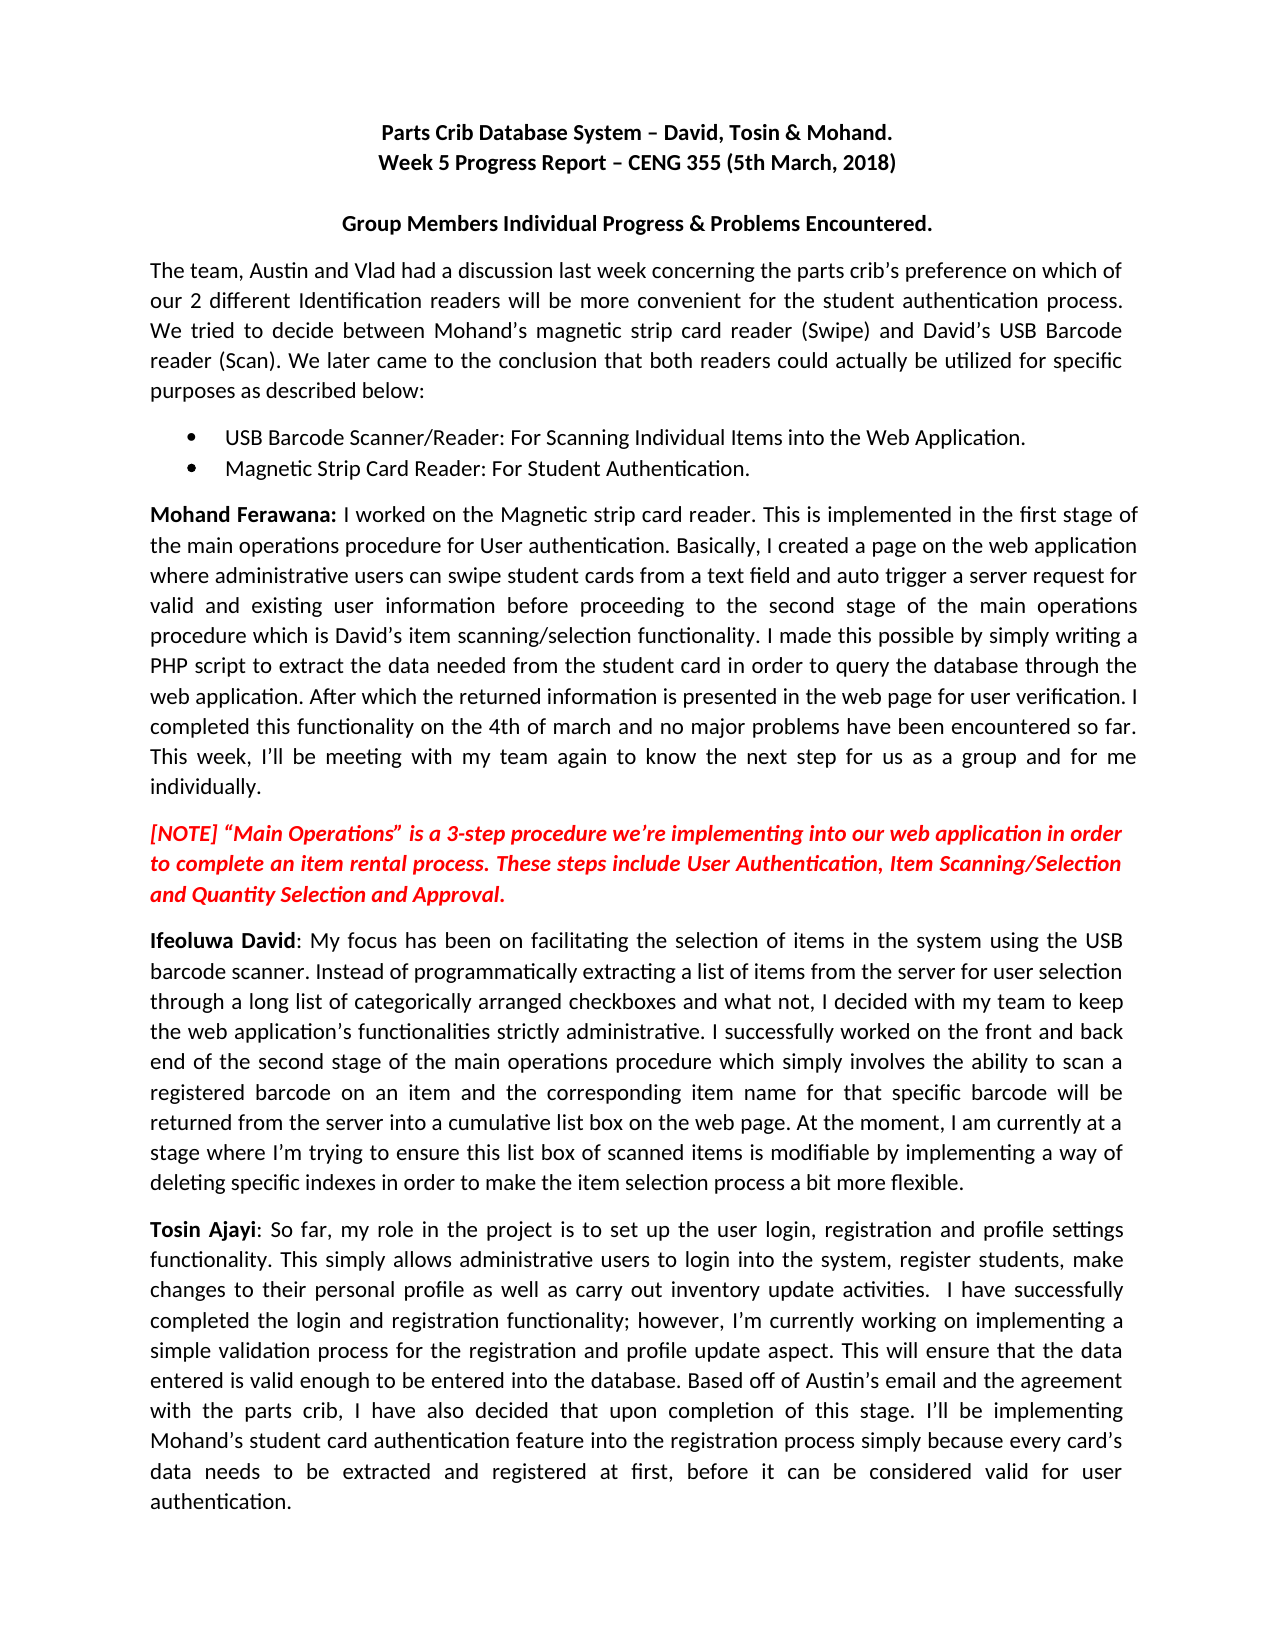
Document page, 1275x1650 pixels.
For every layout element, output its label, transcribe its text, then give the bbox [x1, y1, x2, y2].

text Ifeoluwa David: My focus has been on facilitating the selection of items in the system using the USB barcode scanner. Instead of programmatically extracting a list of items from the server for user selection through a long list of categorically arranged checkboxes and what not, I decided with my team to keep the web application’s functionalities strictly administrative. I successfully worked on the front and back end of the second stage of the main operations procedure which simply involves the ability to scan a registered barcode on an item and the corresponding item name for that specific barcode will be returned from the server into a cumulative list box on the web page. At the moment, I am currently at a stage where I’m trying to ensure this list box of scanned items is modifiable by implementing a way of deleting specific indexes in order to make the item selection process a bit more flexible. [150, 927, 1125, 1196]
text [NOTE] “Main Operations” is a 3-step procedure we’re implementing into our web application in order to complete an item rental process. These steps include User Authentication, Item Scanning/Selection and Quantity Selection and Approval. [150, 819, 1125, 908]
list USB Barcode Scanner/Reader: For Scanning Individual Items into the Web Application. [187, 423, 1125, 451]
text Week 5 Progress Report – CENG 355 (5th March, 2018) [150, 148, 1125, 176]
text Mohand Ferawana: I worked on the Magnetic strip card reader. This is implemented in the first stage of the main operations procedure for User authentication. Basically, I created a page on the web application where administrative users can swipe student cards from a text field and auto trigger a server request for valid and existing user information before proceeding to the second stage of the main operations procedure which is David’s item scanning/selection functionality. I made this possible by simply writing a PHP script to extract the data needed from the student card in order to query the database through the web application. After which the returned information is presented in the web page for user verification. I completed this functionality on the 4th of march and no major problems have been encountered so far. This week, I’ll be meeting with my team again to know the next step for us as a group and for me individually. [150, 501, 1139, 800]
text The team, Austin and Vlad had a discussion last week concerning the parts crib’s preference on which of our 2 different Identification readers will be more convenient for the student authentication process. We tried to decide between Mohand’s magnetic strip card reader (Swipe) and David’s USB Barcode reader (Scan). We later came to the conclusion that both readers could actually be utilized for specific purposes as described below: [150, 256, 1125, 404]
text Tosin Ajayi: So far, my role in the project is to set up the user login, registration and profile settings functionality. This simply allows administrative users to login into the system, register students, make changes to their personal profile as well as carry out inventory update activities. I have successfully completed the login and registration functionality; however, I’m currently working on implementing a simple validation process for the registration and profile update aspect. This will ensure that the data entered is valid enough to be entered into the database. Based off of Austin’s email and the agreement with the parts crib, I have also decided that upon completion of this stage. I’ll be implementing Mohand’s student card authentication feature into the registration process simply because every card’s data needs to be extracted and registered at first, before it can be considered valid for user authentication. [150, 1215, 1125, 1515]
list Magnetic Strip Card Reader: For Student Authentication. [187, 454, 1125, 482]
text Parts Crib Database System – David, Tosin & Mohand. [150, 118, 1125, 146]
text Group Members Individual Progress & Problems Encountered. [150, 209, 1125, 237]
